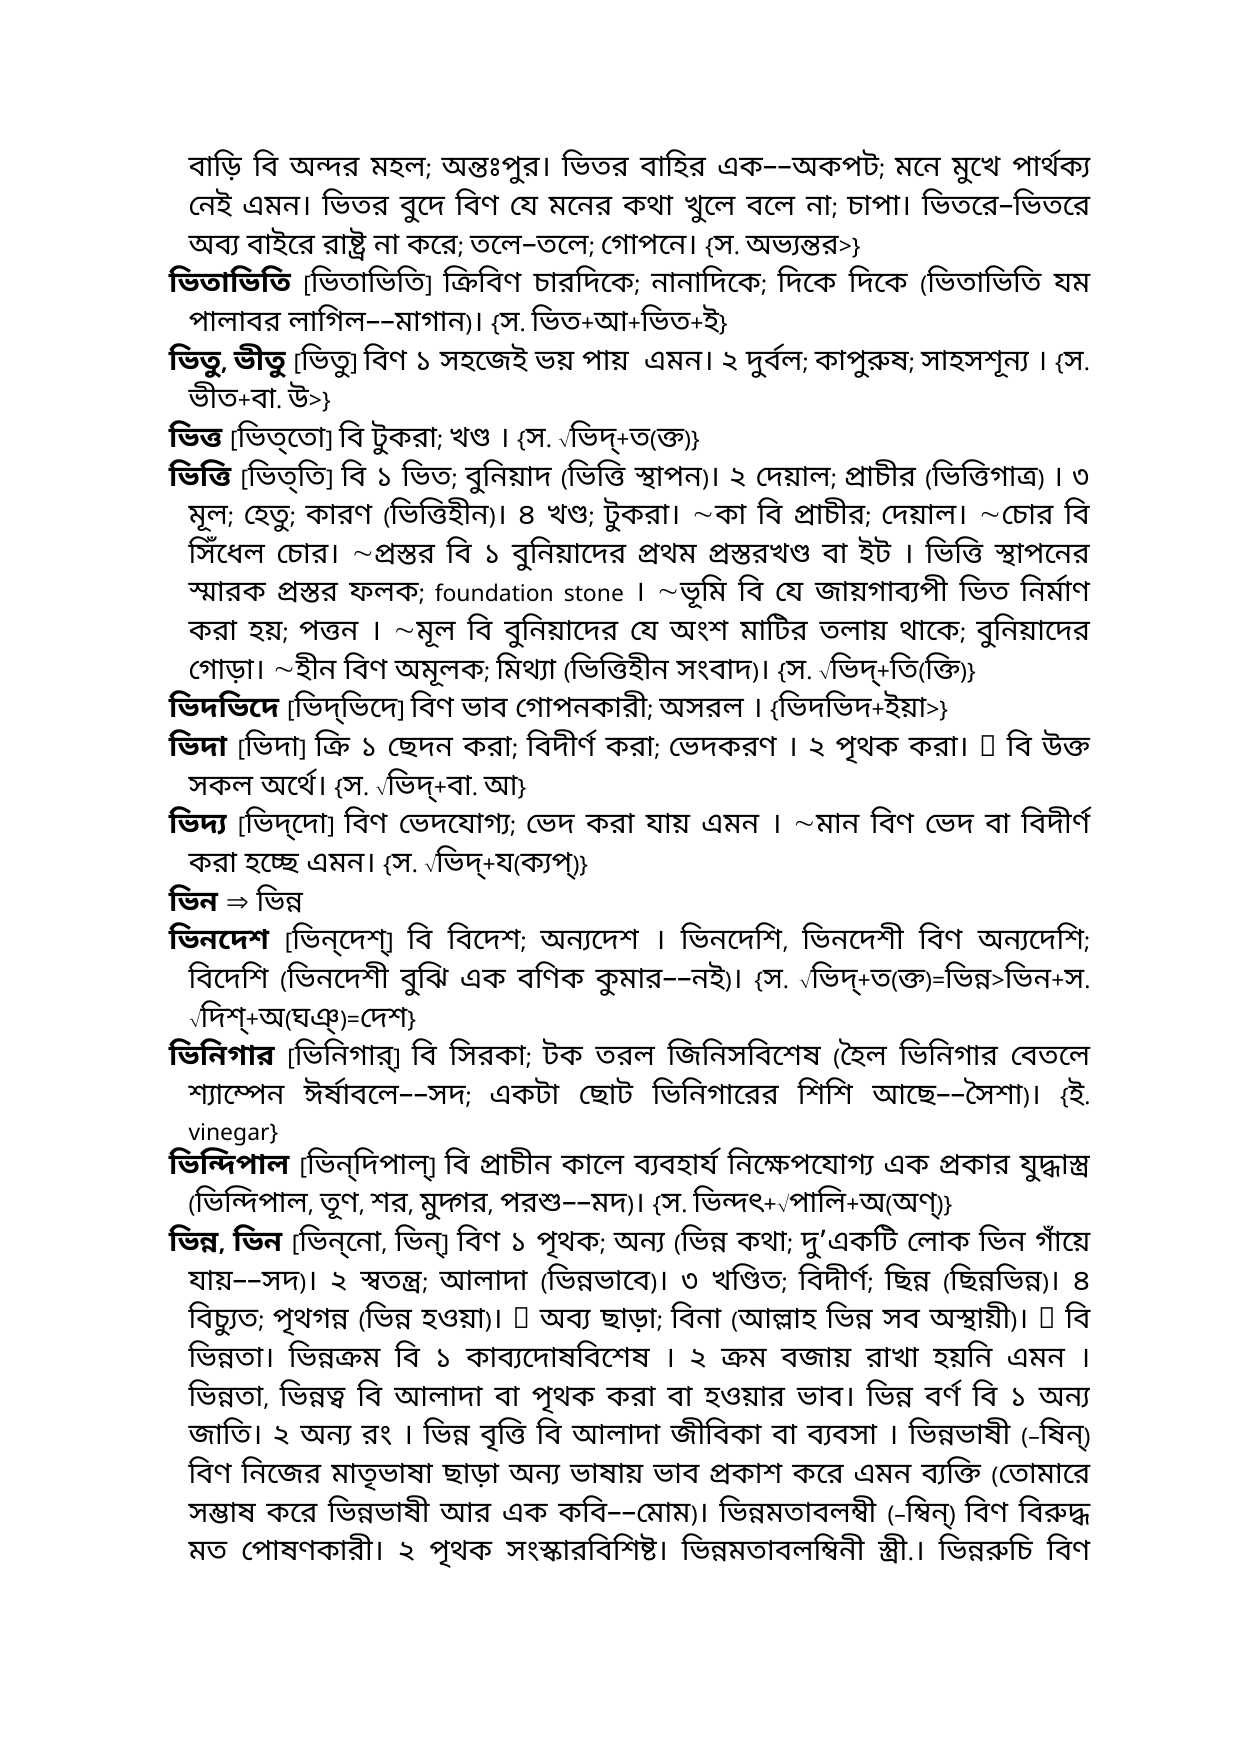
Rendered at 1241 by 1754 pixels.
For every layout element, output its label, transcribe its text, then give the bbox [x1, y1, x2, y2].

text ভিদভিদে [ভিদ্‌ভিদে] বিণ ভাব গোপনকারী; অসরল । {ভিদভিদ+ইয়া>} [169, 691, 1090, 730]
text ভিন্দিপাল [ভিন্‌দিপাল্‌] বি প্রাচীন কালে ব্যবহার্য নিক্ষেপযোগ্য এক প্রকার যুদ্ধাস্ত্র (ভিন্দিপাল, তূণ, শর, মুদ্গর, পরশু––মদ)। {স. ভিন্দৎ+পালি+অ(অণ্‌)} [169, 1147, 1090, 1225]
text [169, 150, 1090, 266]
text ভিতু, ভীতু [ভিতু] বিণ ১ সহজেই ভয় পায় এমন। ২ দুর্বল; কাপুরুষ; সাহসশূন্য । {স. ভীত+বা. উ>} [169, 343, 1090, 421]
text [169, 1225, 1090, 1572]
text ভিদা [ভিদা] ক্রি ১ ছেদন করা; বিদীর্ণ করা; ভেদকরণ । ২ পৃথক করা। বি উক্ত সকল অর্থে। {স. ভিদ্‌+বা. আ} [169, 730, 1090, 807]
text ভিন ভিন্ন [169, 884, 1090, 923]
text ভিনিগার [ভিনিগার্‌] বি সিরকা; টক তরল জিনিসবিশেষ (হৈল ভিনিগার বেতলে শ্যাম্পেন ঈর্ষাবলে––সদ; একটা ছোট ভিনিগারের শিশি আছে––সৈশা)। {ই. vinegar} [169, 1039, 1090, 1147]
text ভিত্ত [ভিত্‌তো] বি টুকরা; খণ্ড । {স. ভিদ্‌+ত(ক্ত)} [169, 421, 1090, 459]
text ভিনদেশ [ভিন্‌দেশ্‌] বি বিদেশ; অন্যদেশ । ভিনদেশি, ভিনদেশী বিণ অন্যদেশি; বিদেশি (ভিনদেশী বুঝি এক বণিক কুমার––নই)। {স. ভিদ্‌+ত(ক্ত)=ভিন্ন>ভিন+স. দিশ্‌+অ(ঘঞ্‌)=দেশ} [169, 923, 1090, 1039]
text ভিত্তি [ভিত্‌তি] বি ১ ভিত; বুনিয়াদ (ভিত্তি স্থাপন)। ২ দেয়াল; প্রাচীর (ভিত্তিগাত্র) । ৩ মূল; হেতু; কারণ (ভিত্তিহীন)। ৪ খণ্ড; টুকরা। কা বি প্রাচীর; দেয়াল। চোর বি সিঁধেল চোর। প্রস্তর বি ১ বুনিয়াদের প্রথম প্রস্তরখণ্ড বা ইট । ভিত্তি স্থাপনের স্মারক প্রস্তর ফলক; foundation stone । ভূমি বি যে জায়গাব্যপী ভিত নির্মাণ করা হয়; পত্তন । মূল বি বুনিয়াদের যে অংশ মাটির তলায় থাকে; বুনিয়াদের গোড়া। হীন বিণ অমূলক; মিথ্যা (ভিত্তিহীন সংবাদ)। {স. ভিদ্‌+তি(ক্তি)} [169, 459, 1090, 691]
text ভিদ্য [ভিদ্‌দো] বিণ ভেদযোগ্য; ভেদ করা যায় এমন । মান বিণ ভেদ বা বিদীর্ণ করা হচ্ছে এমন। {স. ভিদ্‌+য(ক্যপ্‌)} [169, 807, 1090, 884]
text ভিতাভিতি [ভিতাভিতি] ক্রিবিণ চারদিকে; নানাদিকে; দিকে দিকে (ভিতাভিতি যম পালাবর লাগিল––মাগান)। {স. ভিত+আ+ভিত+ই} [169, 266, 1090, 343]
